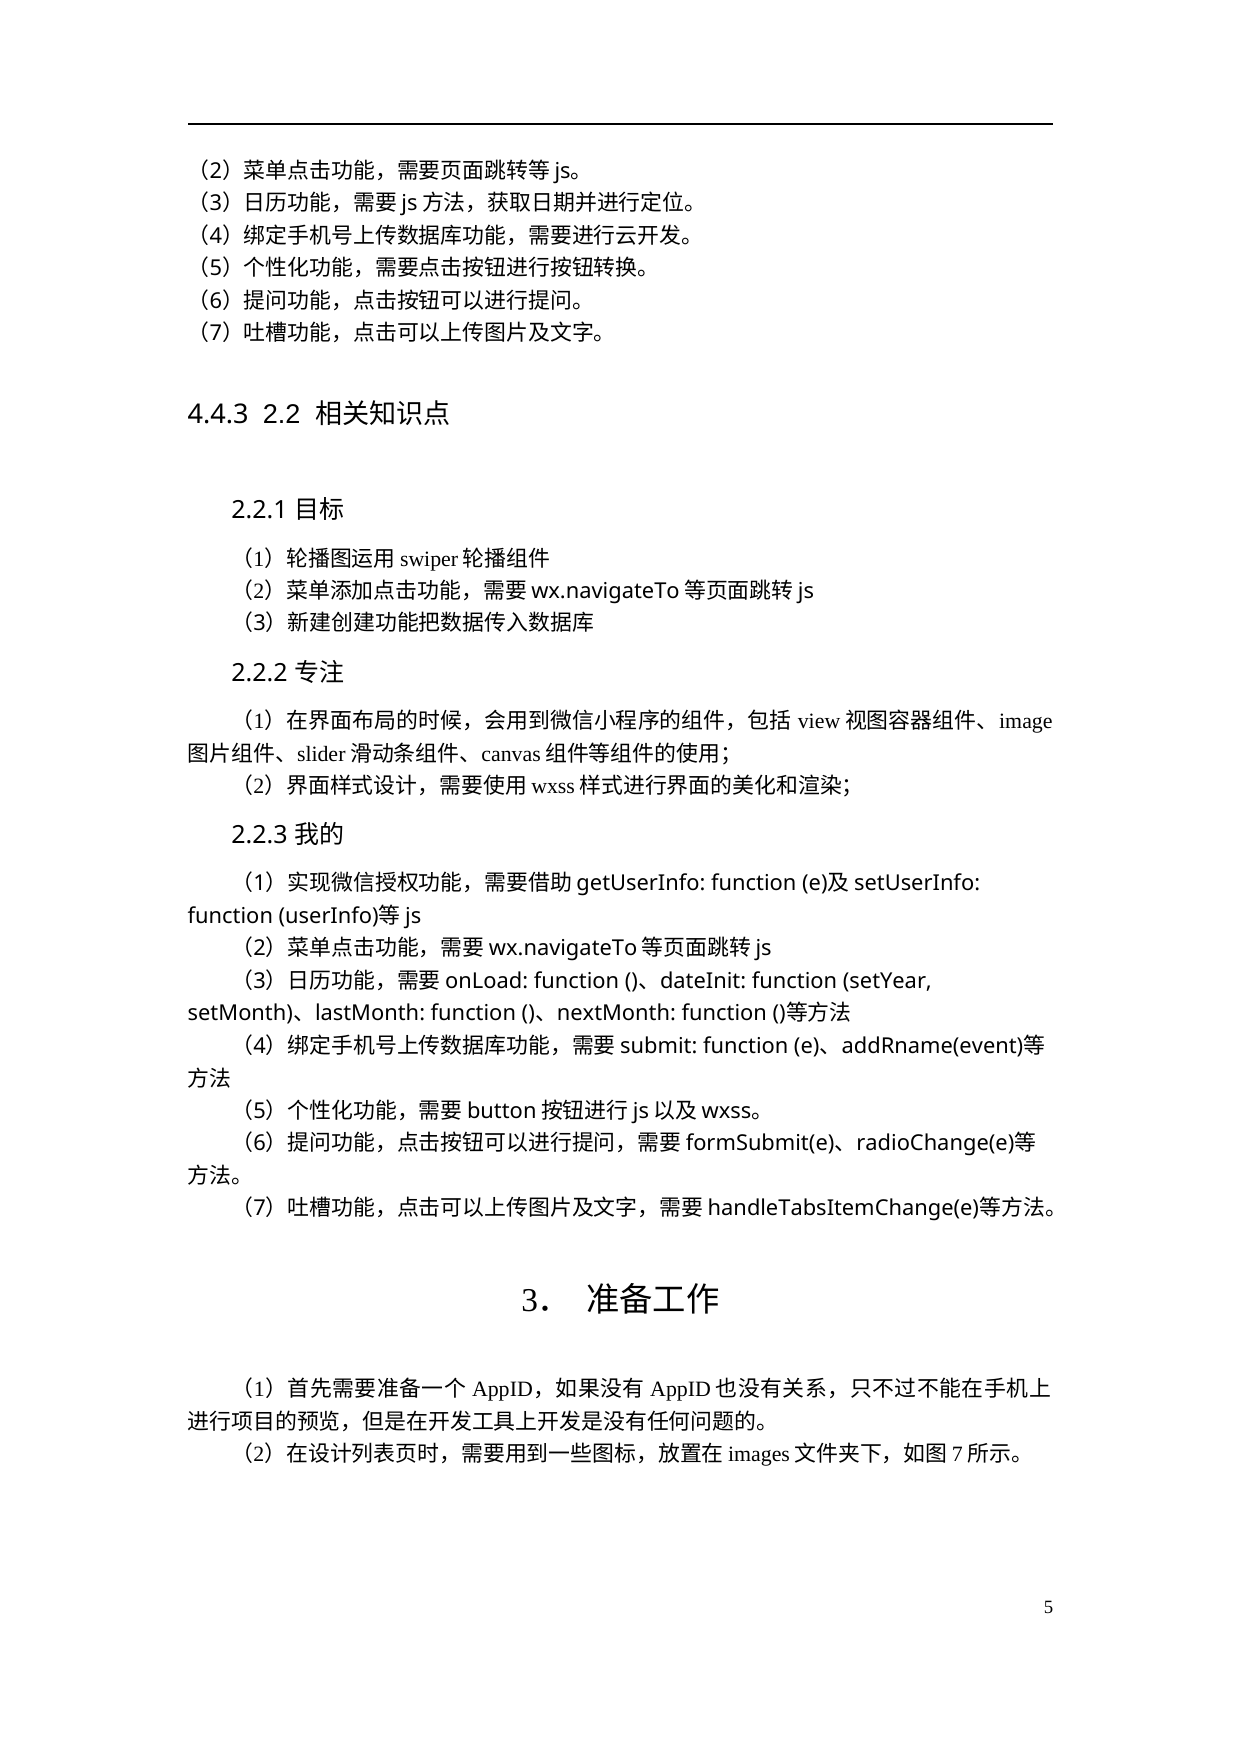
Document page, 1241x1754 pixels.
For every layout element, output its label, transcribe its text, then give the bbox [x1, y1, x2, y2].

subtitle 3． 准备工作 [187, 1264, 1053, 1329]
text （1）轮播图运用swiper轮播组件 [187, 540, 1053, 573]
list （7）吐槽功能，点击可以上传图片及文字，需要handleTabsItemChange(e)等方法。 [187, 1190, 1053, 1223]
text 2.2.1 目标 [187, 475, 1053, 540]
text 2.2.3 我的 [187, 800, 1053, 865]
list （3）日历功能，需要js方法，获取日期并进行定位。 [187, 185, 1053, 218]
list （5）个性化功能，需要点击按钮进行按钮转换。 [187, 250, 1053, 283]
text （2）菜单添加点击功能，需要wx.navigateTo等页面跳转js [187, 573, 1053, 605]
list （4）绑定手机号上传数据库功能，需要submit: function (e)、addRname(event)等方法 [187, 1028, 1053, 1093]
list （2）菜单点击功能，需要wx.navigateTo等页面跳转js [187, 930, 1053, 963]
list （5）个性化功能，需要button按钮进行js以及wxss。 [187, 1093, 1053, 1125]
list （1）实现微信授权功能，需要借助getUserInfo: function (e)及setUserInfo: function (userInfo)等js [187, 865, 1053, 930]
list （7）吐槽功能，点击可以上传图片及文字。 [187, 315, 1053, 348]
list （2）菜单点击功能，需要页面跳转等js。 [187, 153, 1053, 185]
text （1）首先需要准备一个AppID，如果没有AppID也没有关系，只不过不能在手机上进行项目的预览，但是在开发工具上开发是没有任何问题的。 [187, 1371, 1053, 1436]
subtitle 2.2 相关知识点 [187, 379, 1053, 444]
text 2.2.2 专注 [187, 638, 1053, 703]
list （6）提问功能，点击按钮可以进行提问，需要formSubmit(e)、radioChange(e)等方法。 [187, 1125, 1053, 1190]
text （1）在界面布局的时候，会用到微信小程序的组件，包括view视图容器组件、image图片组件、slider滑动条组件、canvas组件等组件的使用； [187, 703, 1053, 768]
list （4）绑定手机号上传数据库功能，需要进行云开发。 [187, 218, 1053, 250]
text （3）新建创建功能把数据传入数据库 [187, 605, 1053, 638]
list （3）日历功能，需要onLoad: function ()、dateInit: function (setYear, setMonth)、lastMonth: function ()、nextMonth: function ()等方法 [187, 963, 1053, 1028]
list （6）提问功能，点击按钮可以进行提问。 [187, 283, 1053, 315]
text （2）在设计列表页时，需要用到一些图标，放置在images文件夹下，如图7所示。 [187, 1436, 1053, 1468]
text （2）界面样式设计，需要使用wxss样式进行界面的美化和渲染； [187, 768, 1053, 800]
